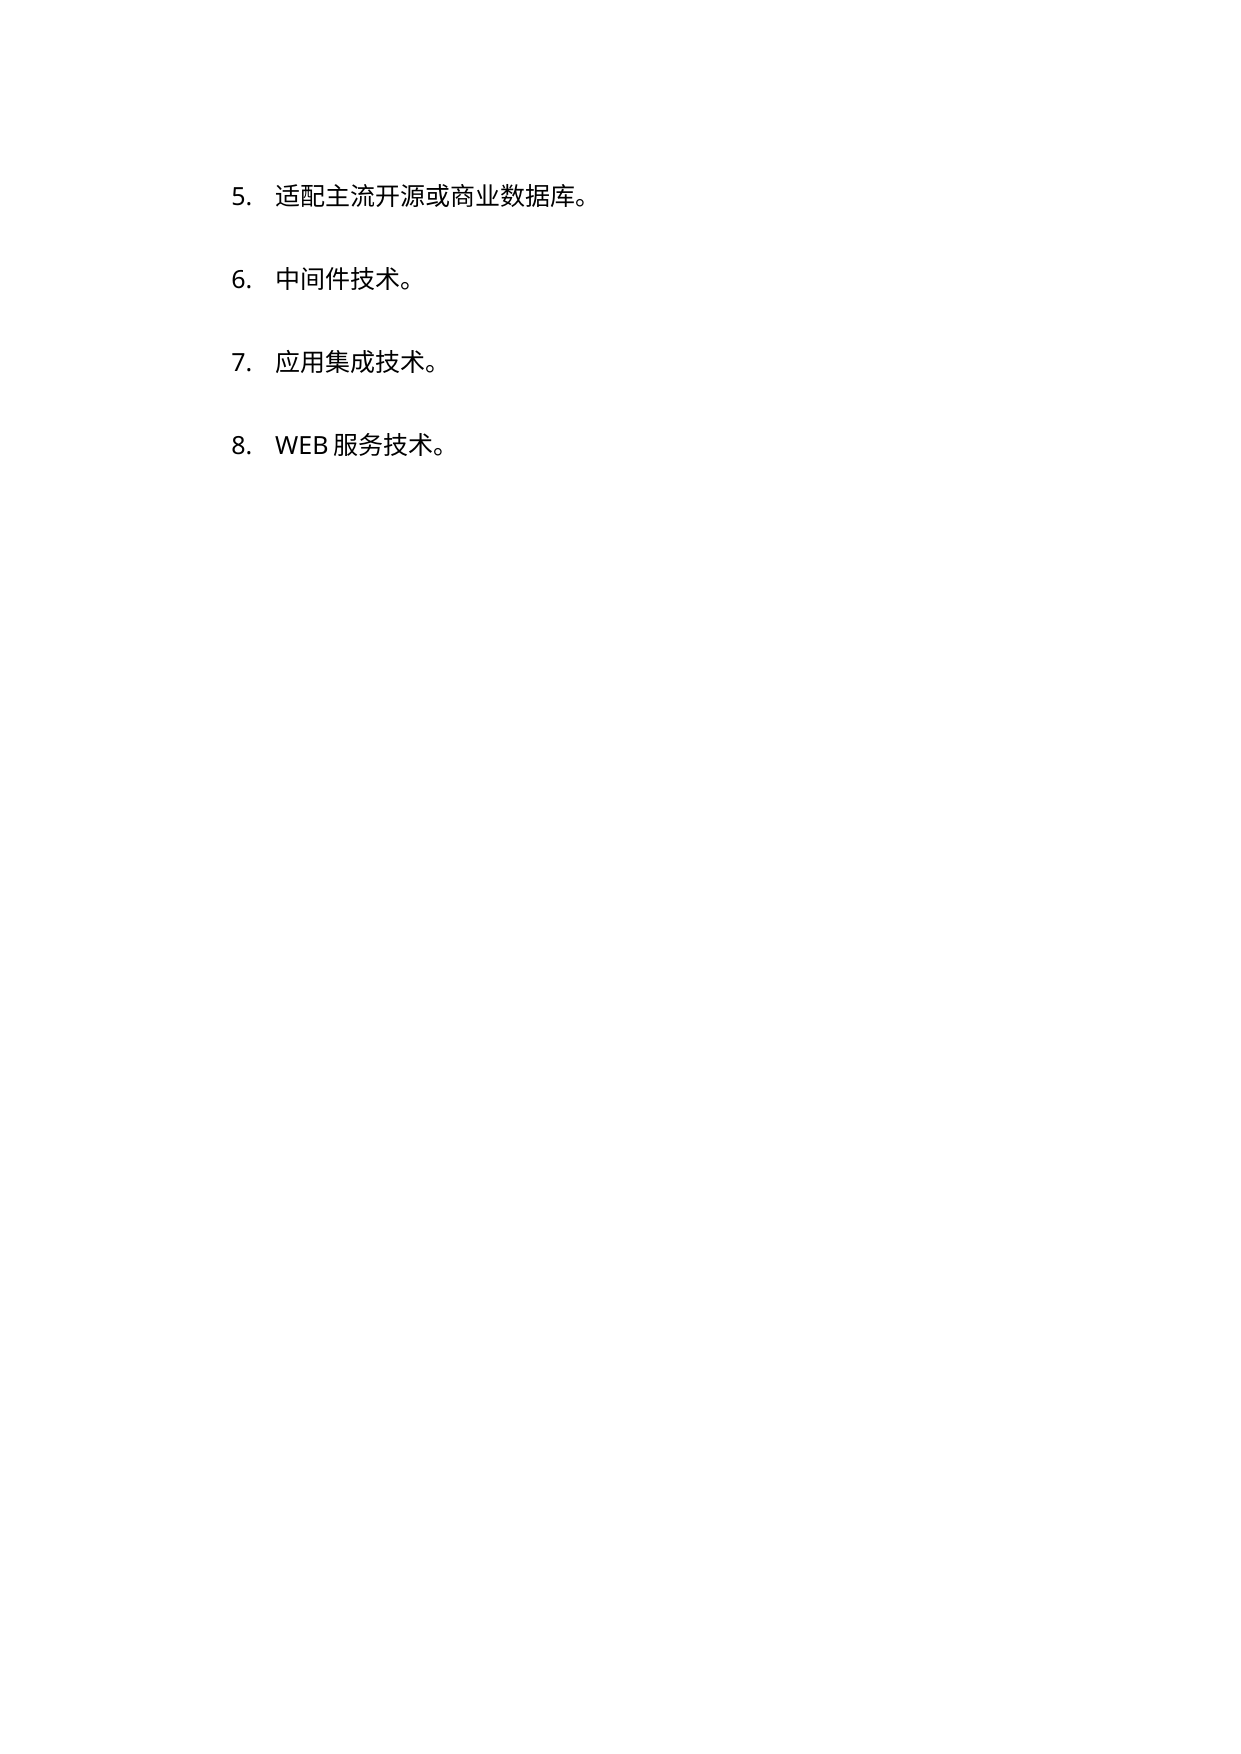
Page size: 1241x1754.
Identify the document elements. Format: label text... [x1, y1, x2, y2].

list 适配主流开源或商业数据库。 [231, 162, 1053, 227]
list 中间件技术。 [231, 245, 1053, 310]
list 应用集成技术。 [231, 328, 1053, 393]
list WEB服务技术。 [231, 411, 1053, 476]
